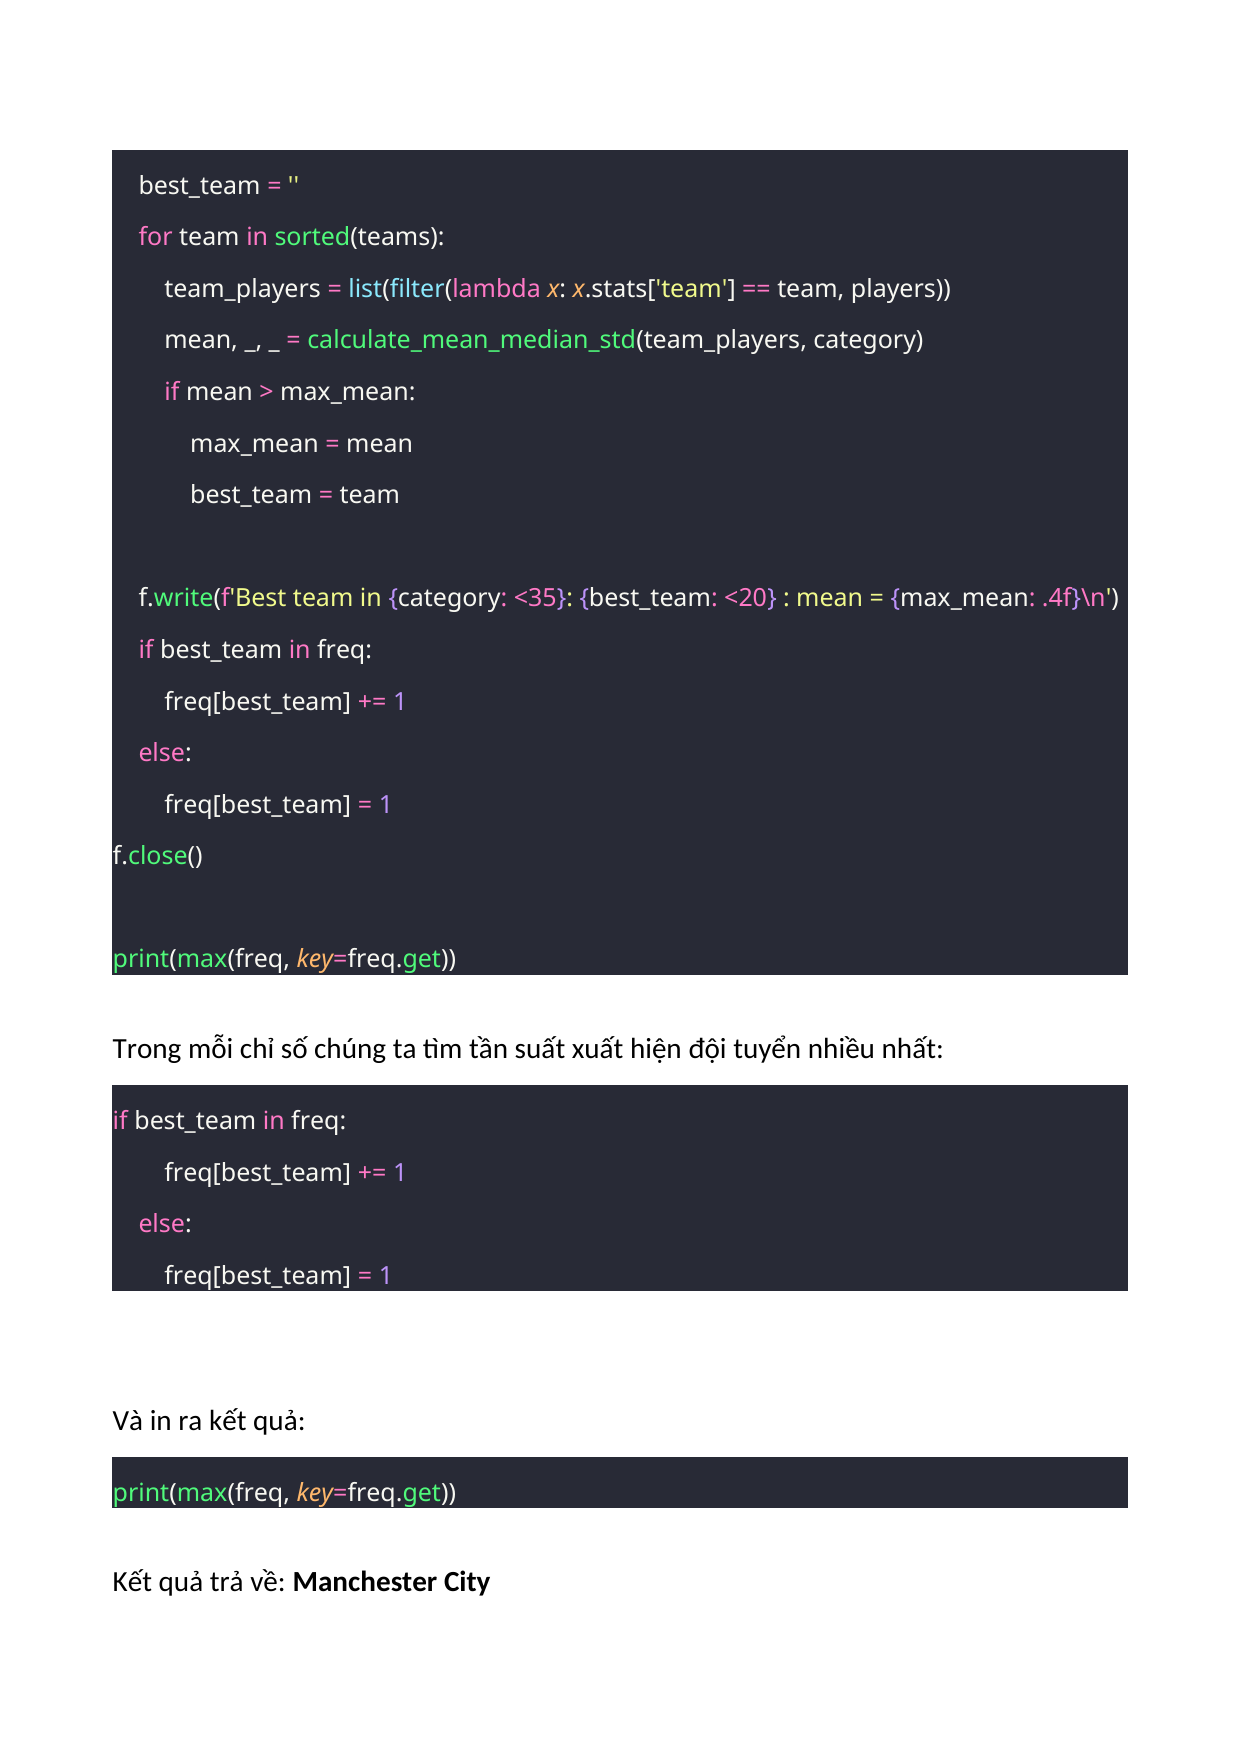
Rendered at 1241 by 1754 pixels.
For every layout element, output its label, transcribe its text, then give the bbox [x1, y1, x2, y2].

text team_players = list(filter(lambda x: x.stats['team'] == team, players)) [112, 253, 1128, 305]
text mean, _, _ = calculate_mean_median_std(team_players, category) [112, 305, 1128, 356]
text freq[best_team] = 1 [112, 769, 1128, 820]
text for team in sorted(teams): [112, 202, 1128, 253]
text Và in ra kết quả: [112, 1402, 1128, 1437]
text if best_team in freq: [112, 1085, 1128, 1137]
text else: [112, 1188, 1128, 1240]
text print(max(freq, key=freq.get)) [112, 923, 1128, 975]
text Kết quả trả về: Manchester City [112, 1563, 1128, 1599]
text else: [112, 717, 1128, 769]
text if best_team in freq: [112, 614, 1128, 666]
text max_mean = mean [112, 408, 1128, 459]
text freq[best_team] += 1 [112, 1137, 1128, 1188]
text Trong mỗi chỉ số chúng ta tìm tần suất xuất hiện đội tuyển nhiều nhất: [112, 1030, 1128, 1066]
text freq[best_team] += 1 [112, 666, 1128, 717]
text best_team = team [112, 459, 1128, 511]
text if mean > max_mean: [112, 356, 1128, 408]
text freq[best_team] = 1 [112, 1240, 1128, 1291]
text f.close() [112, 820, 1128, 872]
text f.write(f'Best team in {category: <35}: {best_team: <20} : mean = {max_mean: .4f}\n') [112, 562, 1128, 614]
text print(max(freq, key=freq.get)) [112, 1457, 1128, 1508]
text best_team = '' [112, 150, 1128, 202]
